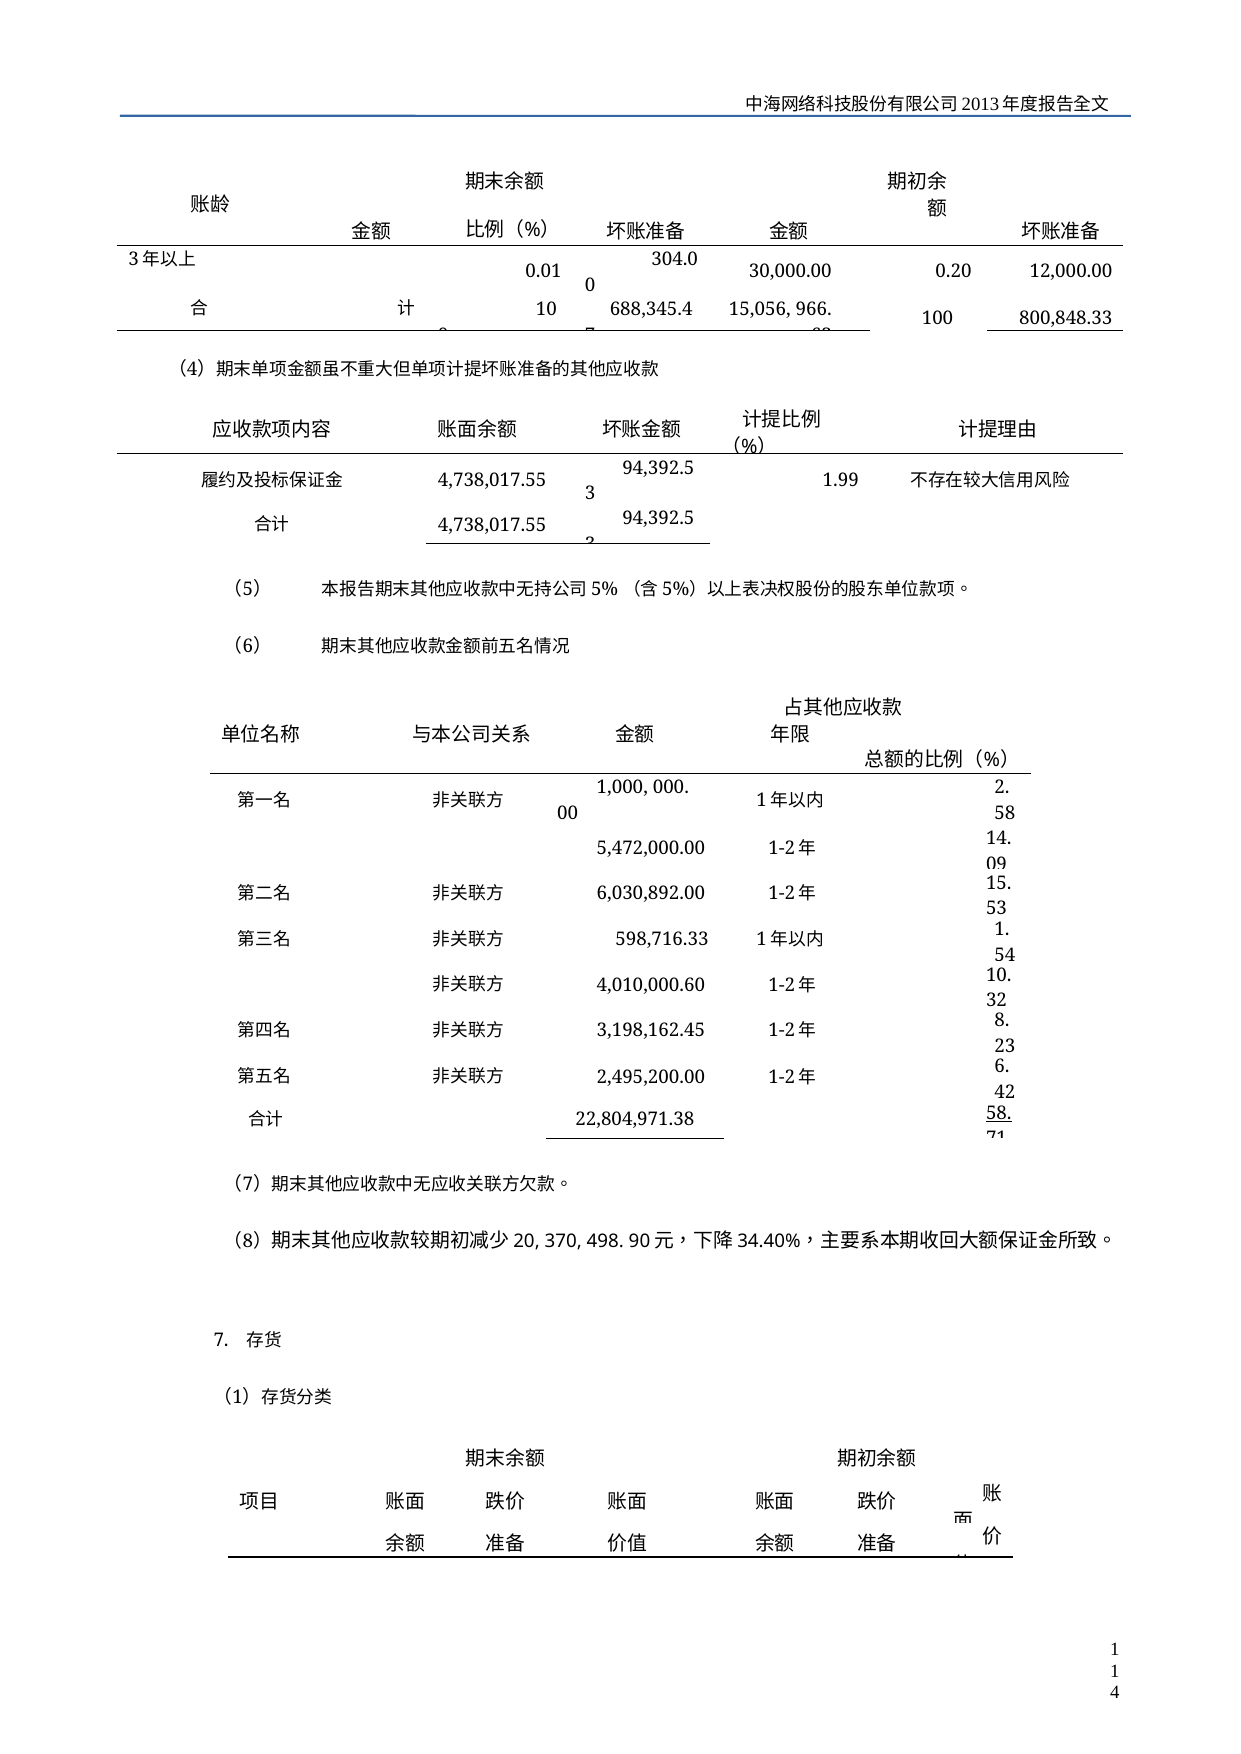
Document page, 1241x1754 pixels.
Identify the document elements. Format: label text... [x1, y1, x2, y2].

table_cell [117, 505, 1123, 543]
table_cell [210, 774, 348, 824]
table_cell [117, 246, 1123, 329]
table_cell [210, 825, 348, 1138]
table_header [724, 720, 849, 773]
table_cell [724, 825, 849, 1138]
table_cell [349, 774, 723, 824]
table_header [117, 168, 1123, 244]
text （5） 本报告期末其他应收款中无持公司5% （含5%）以上表决权股份的股东单位款项。 [224, 575, 1144, 601]
list 存货 [213, 1327, 1144, 1352]
text （6） 期末其他应收款金额前五名情况 [224, 632, 1144, 658]
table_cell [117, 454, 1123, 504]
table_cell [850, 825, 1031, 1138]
text （7）期末其他应收款中无应收关联方欠款。 [224, 1170, 1144, 1195]
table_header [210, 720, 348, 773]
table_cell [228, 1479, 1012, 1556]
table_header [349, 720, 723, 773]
text （1）存货分类 [213, 1383, 1144, 1409]
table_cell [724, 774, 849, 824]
text （8）期末其他应收款较期初减少20, 370, 498. 90元，下降34.40%，主要系本期收回大额保证金所致。 [224, 1227, 1144, 1254]
text 占其他应收款 [783, 693, 1144, 720]
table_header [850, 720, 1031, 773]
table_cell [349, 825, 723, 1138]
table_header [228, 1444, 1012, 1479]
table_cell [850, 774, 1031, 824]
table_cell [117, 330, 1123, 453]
